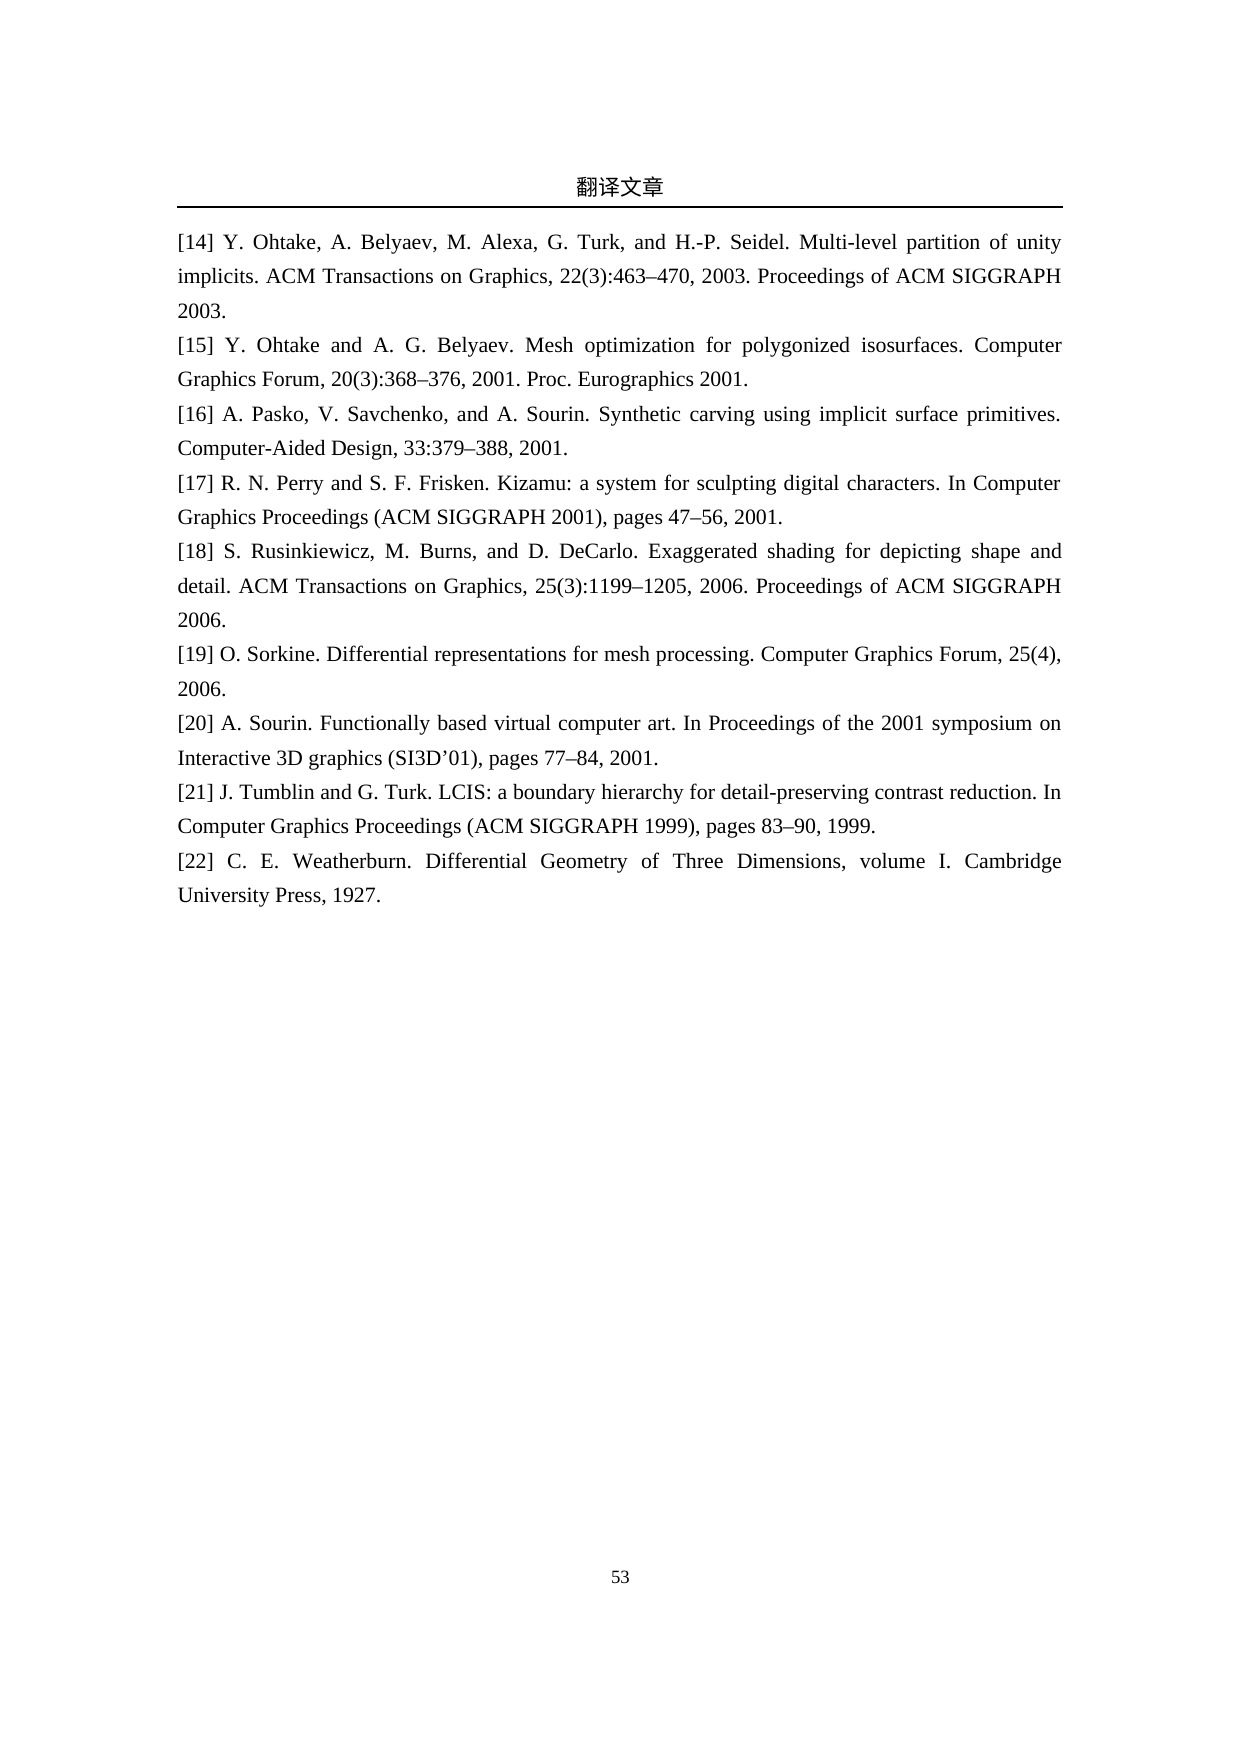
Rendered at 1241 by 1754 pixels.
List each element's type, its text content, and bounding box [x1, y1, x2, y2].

text [15] Y. Ohtake and A. G. Belyaev. Mesh optimization for polygonized isosurfaces. Computer Graphics Forum, 20(3):368–376, 2001. Proc. Eurographics 2001. [177, 327, 1063, 396]
text [19] O. Sorkine. Differential representations for mesh processing. Computer Graphics Forum, 25(4), 2006. [177, 637, 1063, 706]
text [18] S. Rusinkiewicz, M. Burns, and D. DeCarlo. Exaggerated shading for depicting shape and detail. ACM Transactions on Graphics, 25(3):1199–1205, 2006. Proceedings of ACM SIGGRAPH 2006. [177, 534, 1063, 637]
text [22] C. E. Weatherburn. Differential Geometry of Three Dimensions, volume I. Cambridge University Press, 1927. [177, 843, 1063, 912]
text [21] J. Tumblin and G. Turk. LCIS: a boundary hierarchy for detail-preserving contrast reduction. In Computer Graphics Proceedings (ACM SIGGRAPH 1999), pages 83–90, 1999. [177, 774, 1063, 843]
text [20] A. Sourin. Functionally based virtual computer art. In Proceedings of the 2001 symposium on Interactive 3D graphics (SI3D’01), pages 77–84, 2001. [177, 706, 1063, 774]
text [14] Y. Ohtake, A. Belyaev, M. Alexa, G. Turk, and H.-P. Seidel. Multi-level partition of unity implicits. ACM Transactions on Graphics, 22(3):463–470, 2003. Proceedings of ACM SIGGRAPH 2003. [177, 224, 1063, 327]
text [17] R. N. Perry and S. F. Frisken. Kizamu: a system for sculpting digital characters. In Computer Graphics Proceedings (ACM SIGGRAPH 2001), pages 47–56, 2001. [177, 465, 1063, 534]
text [16] A. Pasko, V. Savchenko, and A. Sourin. Synthetic carving using implicit surface primitives. Computer-Aided Design, 33:379–388, 2001. [177, 396, 1063, 465]
